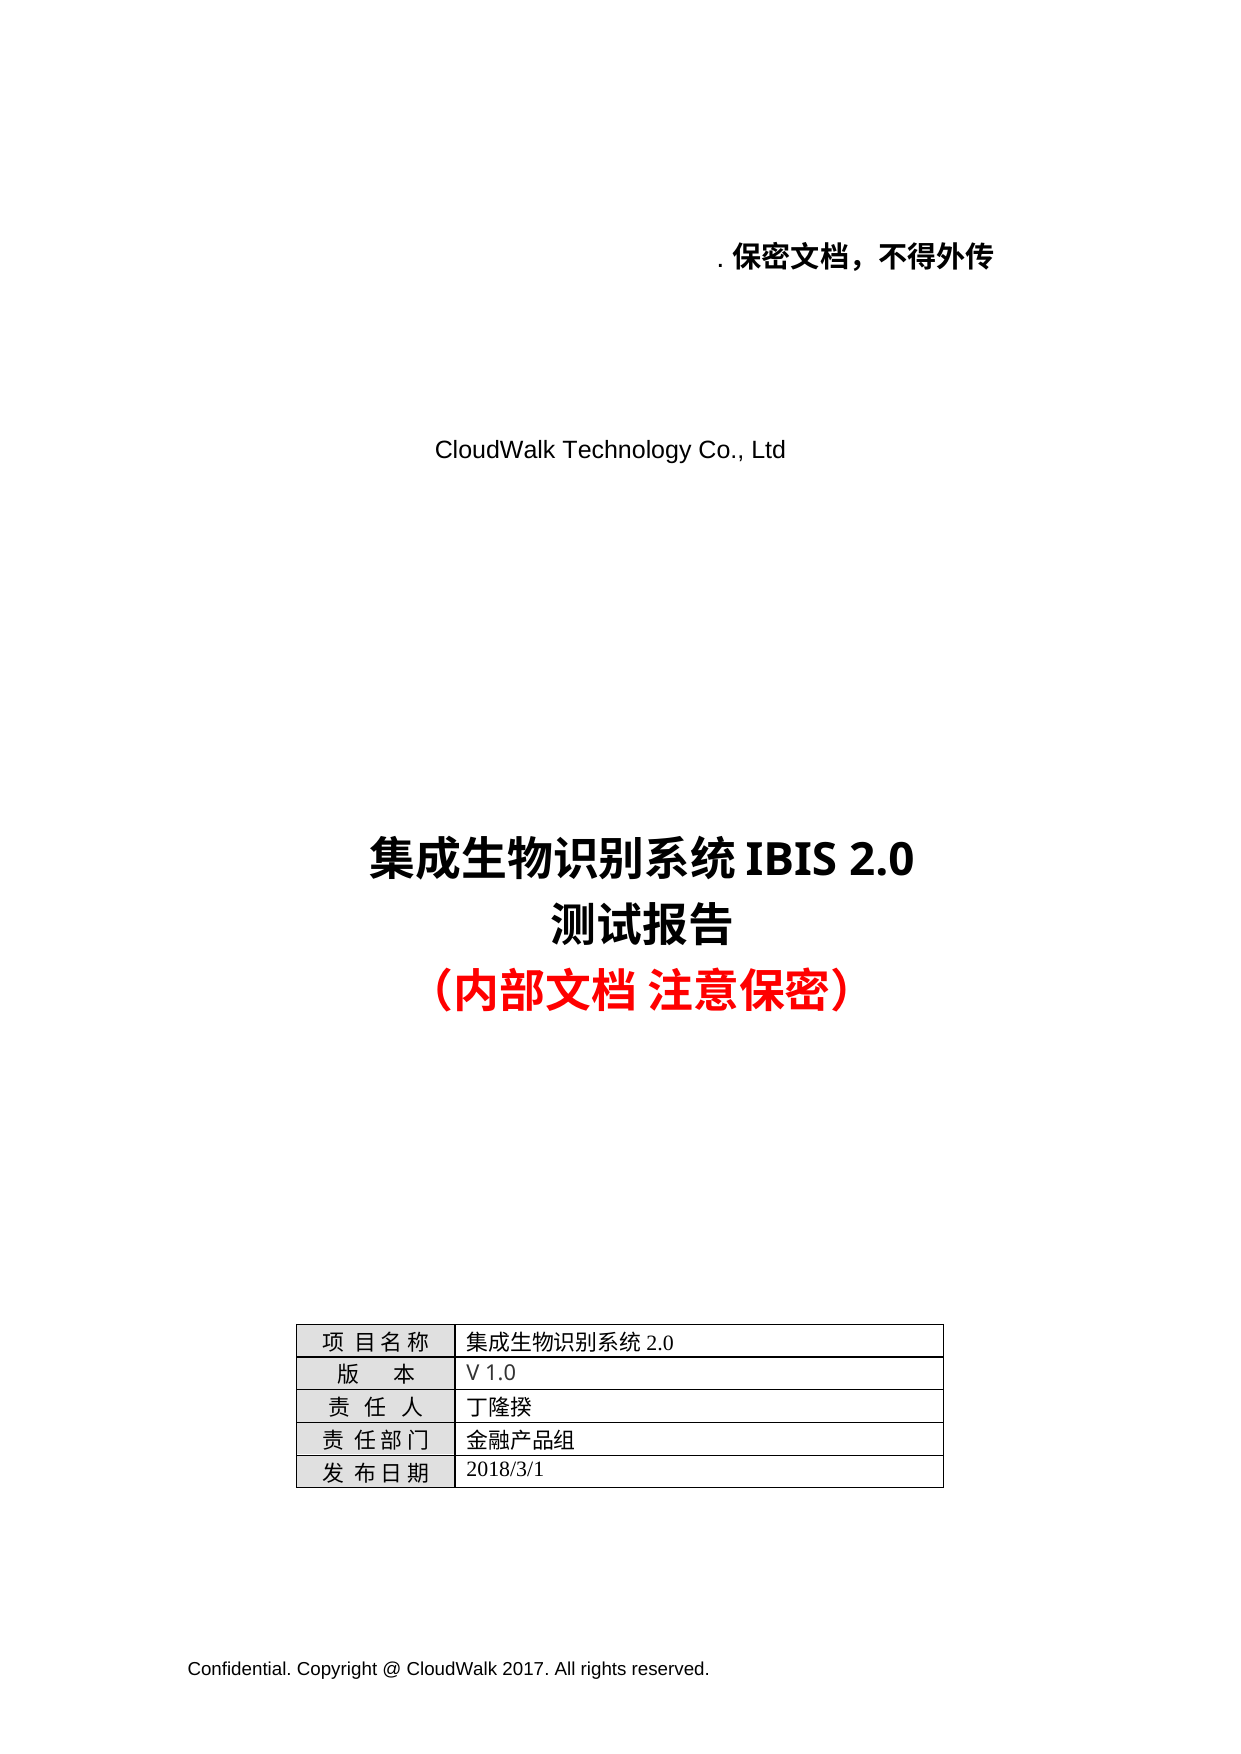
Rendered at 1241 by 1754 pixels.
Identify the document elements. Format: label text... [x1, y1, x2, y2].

text （内部文档 注意保密） [231, 955, 1053, 1021]
table_cell 版 本 [297, 1358, 454, 1389]
table_cell 2018/3/1 [456, 1456, 943, 1487]
table_cell 责 任 人 [297, 1390, 454, 1422]
table_cell 发 布 日 期 [297, 1456, 454, 1487]
table_header 集成生物识别系统 2.0 [456, 1325, 943, 1356]
table_header 项 目 名 称 [297, 1325, 454, 1356]
table_cell 责 任 部 门 [297, 1423, 454, 1454]
table_cell V 1.0 [456, 1358, 943, 1389]
table_cell 金融产品组 [456, 1423, 943, 1454]
text 测试报告 [231, 888, 1053, 955]
text 集成生物识别系统IBIS 2.0 [231, 822, 1053, 888]
text . 保密文档，不得外传 [187, 234, 995, 276]
table_cell 丁隆揆 [456, 1390, 943, 1422]
